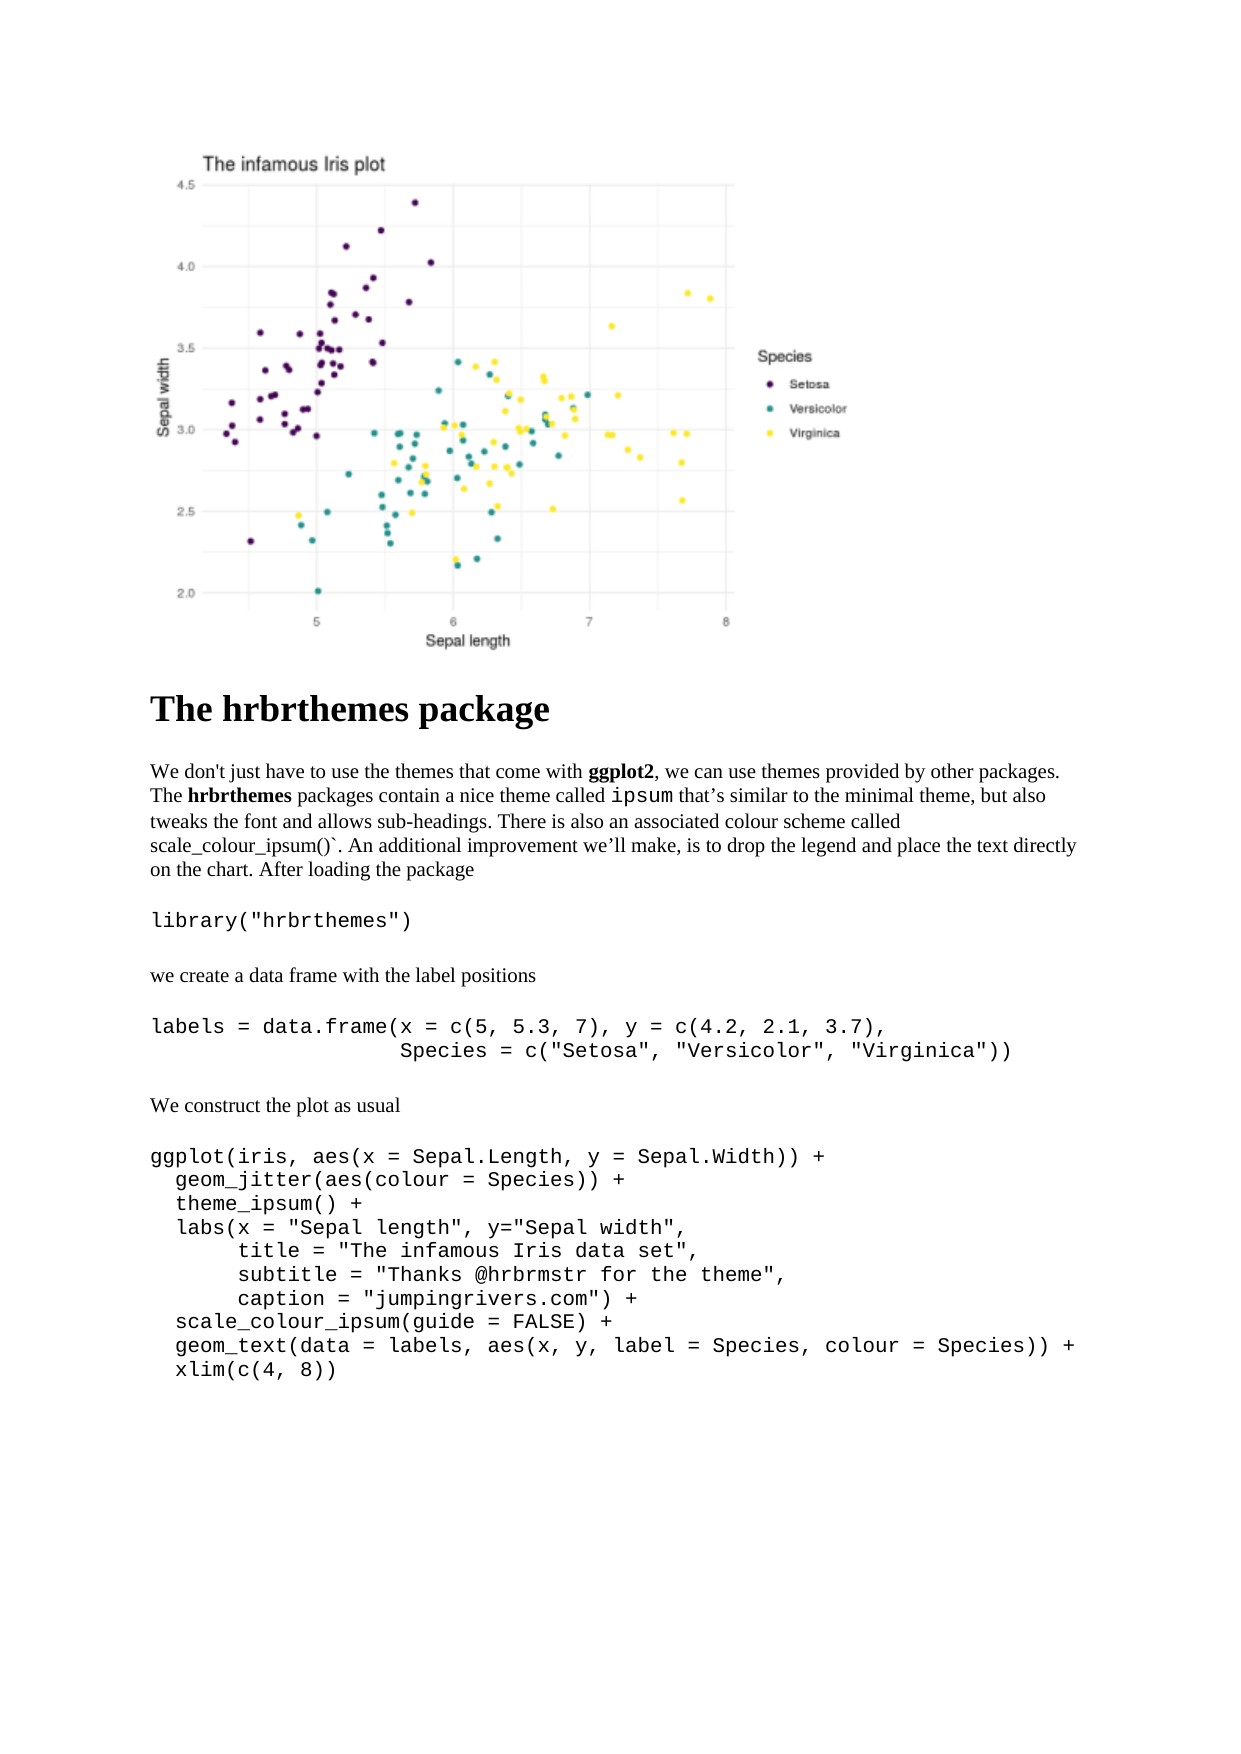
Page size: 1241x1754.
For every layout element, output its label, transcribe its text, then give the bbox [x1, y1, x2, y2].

text labels = data.frame(x = c(5, 5.3, 7), y = c(4.2, 2.1, 3.7), [150, 1016, 1090, 1040]
text We construct the plot as usual [150, 1093, 1090, 1117]
text subtitle = "Thanks @hrbrmstr for the theme", [150, 1264, 1090, 1288]
text xlim(c(4, 8)) [150, 1359, 1090, 1382]
text We don't just have to use the themes that come with ggplot2, we can use themes provided by other packages. The hrbrthemes packages contain a nice theme called ipsum that’s similar to the minimal theme, but also tweaks the font and allows sub-headings. There is also an associated colour scheme called scale_colour_ipsum()`. An additional improvement we’ll make, is to drop the legend and place the text directly on the chart. After loading the package [150, 759, 1090, 881]
text we create a data frame with the label positions [150, 963, 1090, 987]
text theme_ipsum() + [150, 1193, 1090, 1217]
text geom_text(data = labels, aes(x, y, label = Species, colour = Species)) + [150, 1335, 1090, 1359]
text ggplot(iris, aes(x = Sepal.Length, y = Sepal.Width)) + [150, 1146, 1090, 1169]
picture [150, 150, 863, 658]
text labs(x = "Sepal length", y="Sepal width", [150, 1217, 1090, 1240]
text title = "The infamous Iris data set", [150, 1240, 1090, 1264]
text library("hrbrthemes") [150, 910, 1090, 934]
text geom_jitter(aes(colour = Species)) + [150, 1169, 1090, 1193]
text Species = c("Setosa", "Versicolor", "Virginica")) [150, 1040, 1090, 1063]
text scale_colour_ipsum(guide = FALSE) + [150, 1311, 1090, 1335]
text caption = "jumpingrivers.com") + [150, 1288, 1090, 1311]
text The hrbrthemes package [150, 687, 1090, 730]
